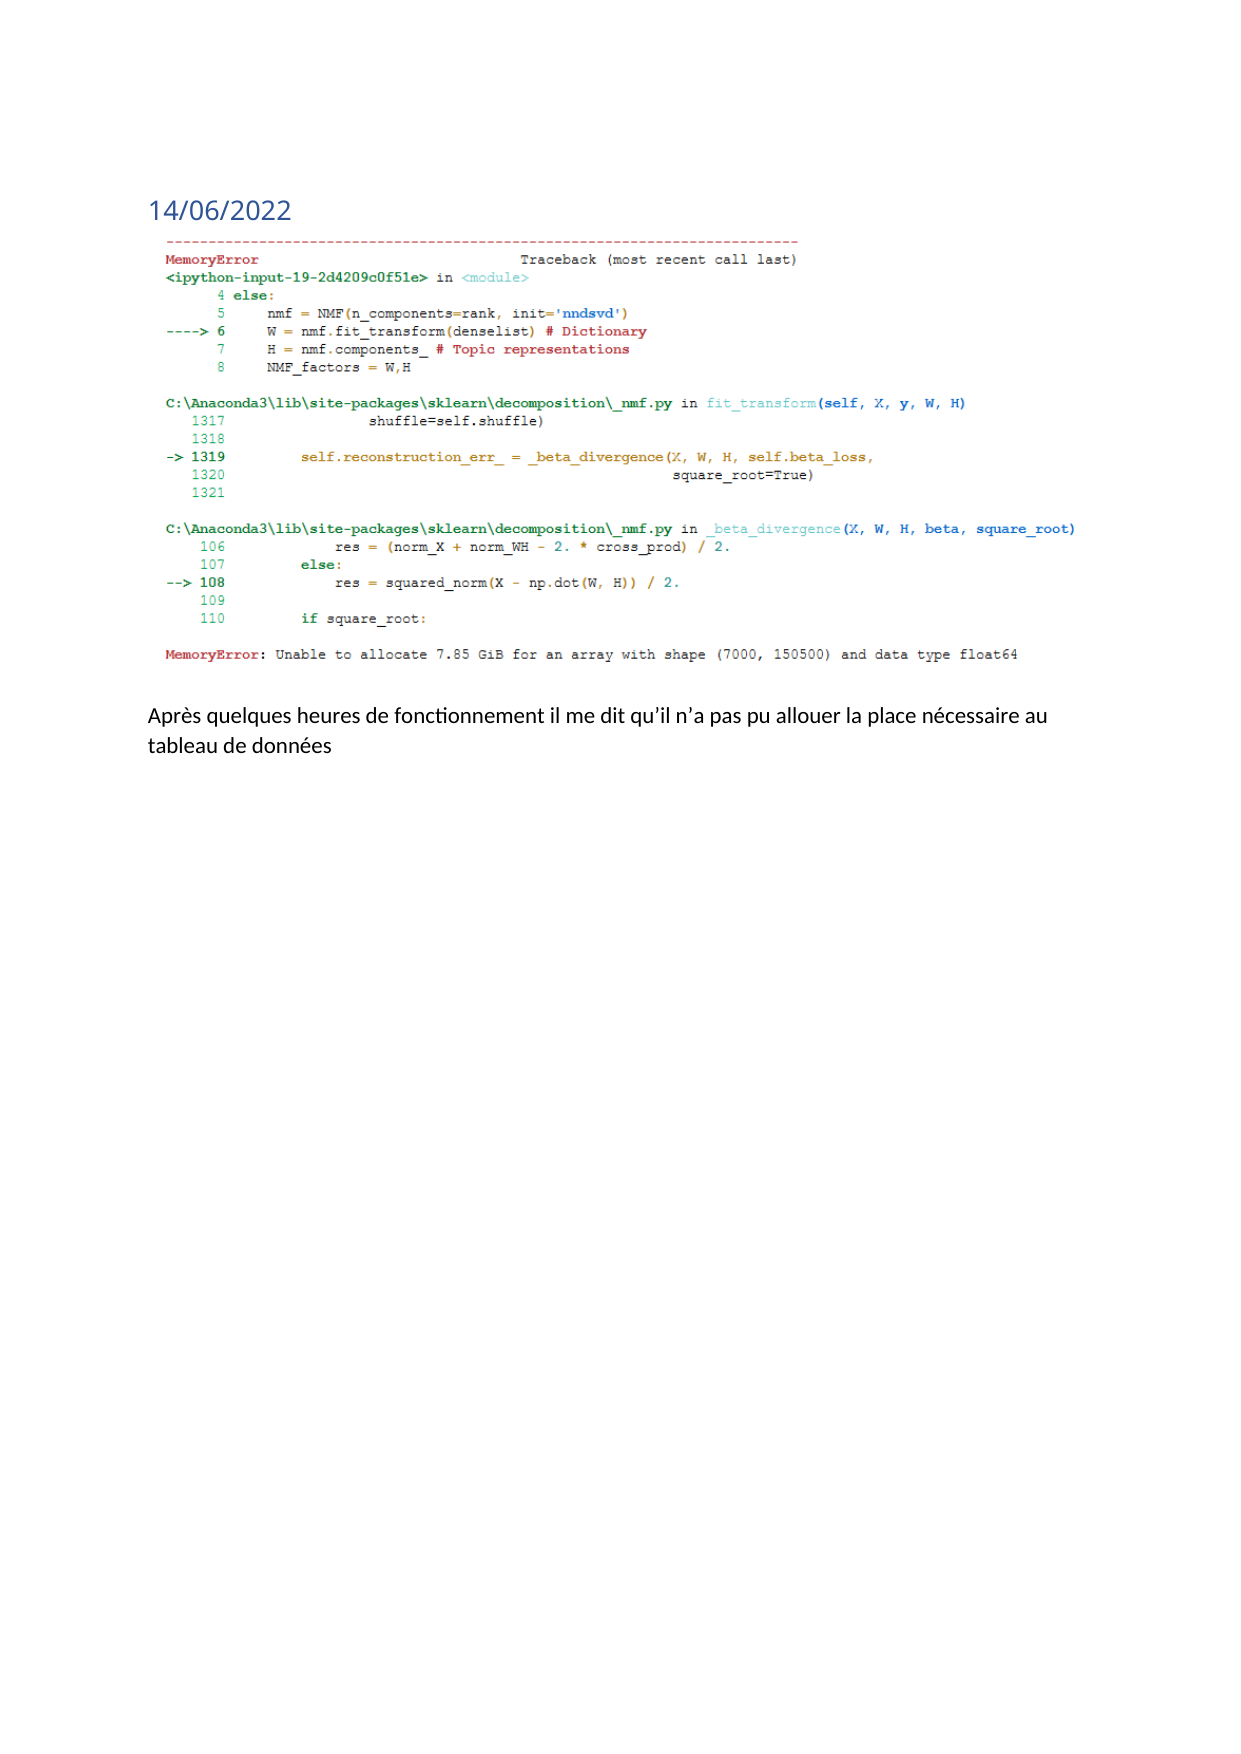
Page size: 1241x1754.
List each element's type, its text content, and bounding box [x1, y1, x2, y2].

subtitle 14/06/2022 [148, 192, 1093, 228]
text Après quelques heures de fonctionnement il me dit qu’il n’a pas pu allouer la place nécessaire au tableau de données [148, 701, 1093, 759]
picture [147, 231, 1093, 683]
